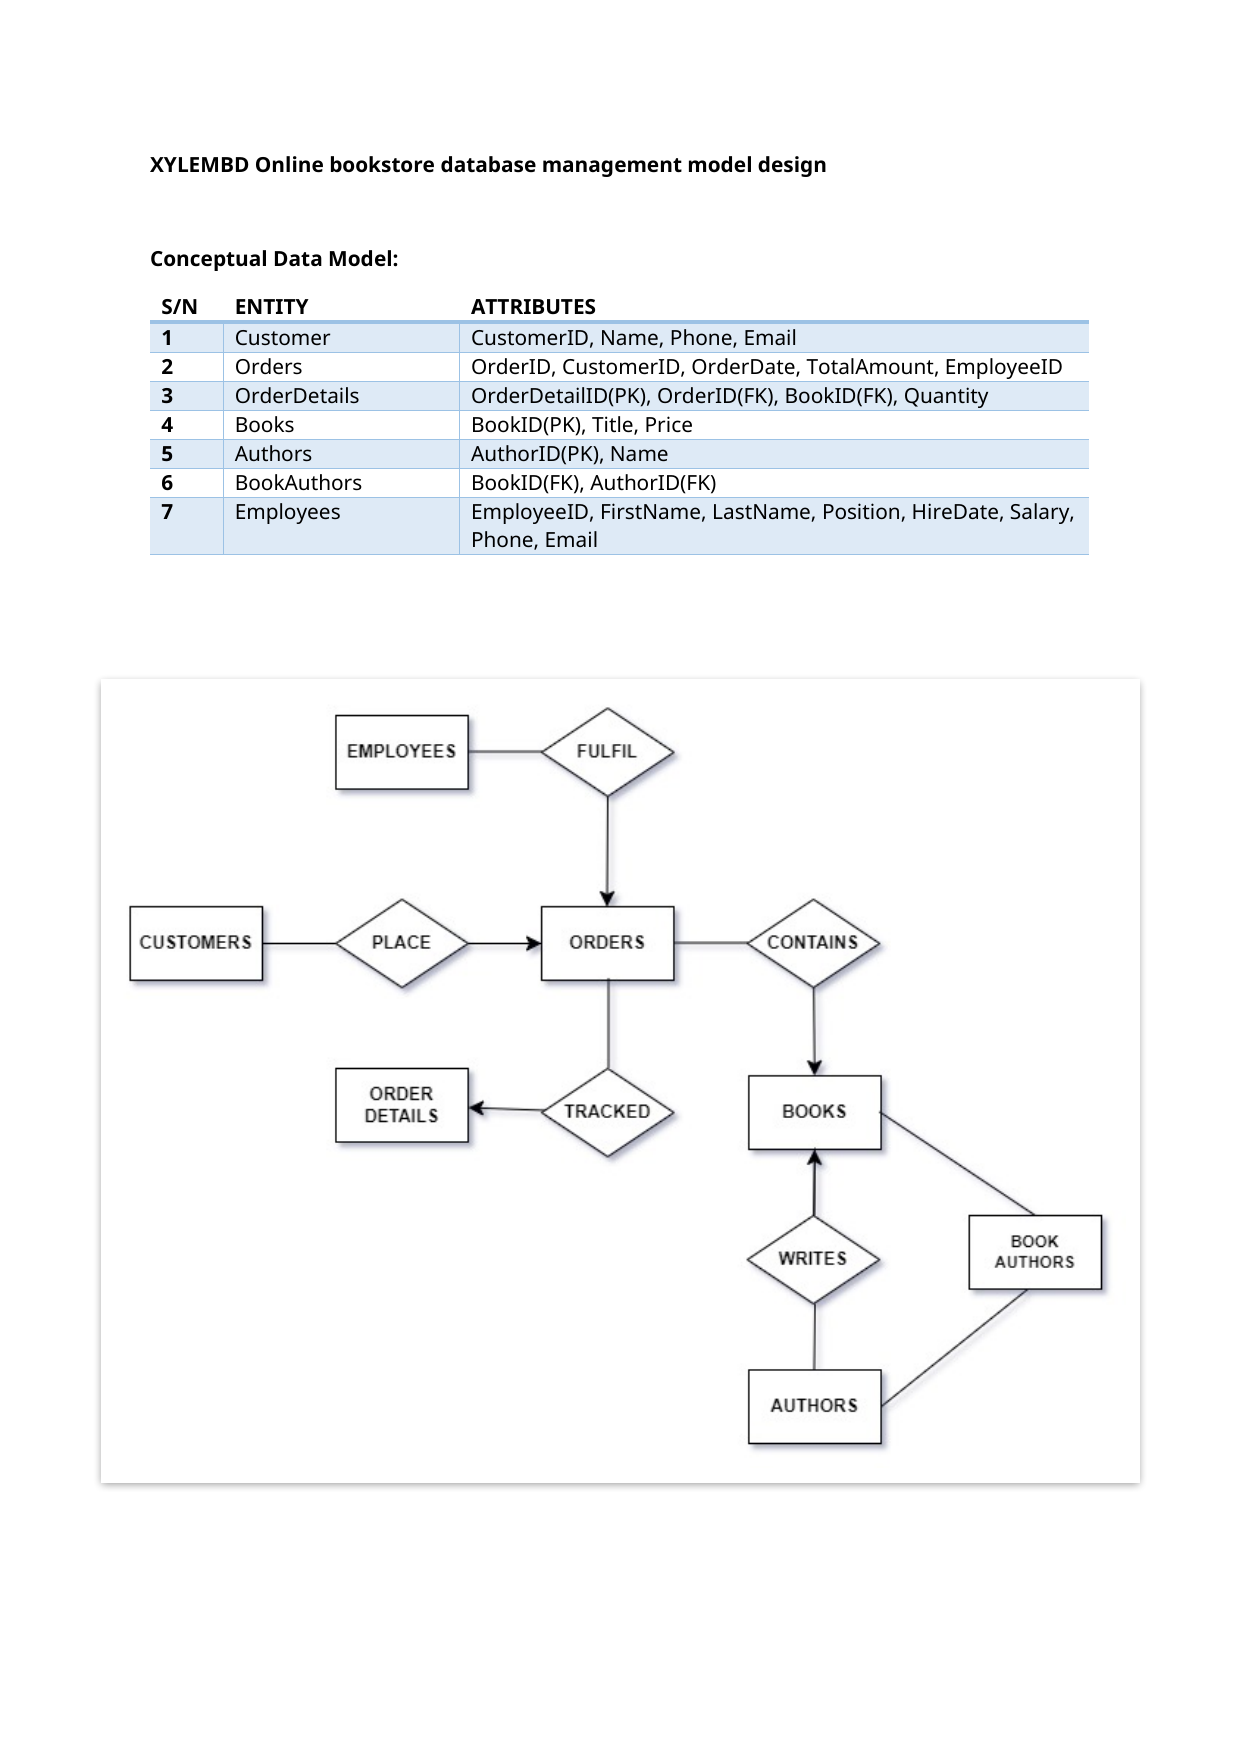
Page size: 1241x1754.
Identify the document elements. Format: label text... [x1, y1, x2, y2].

table_cell Customer [224, 324, 459, 352]
table_header ATTRIBUTES [460, 292, 1089, 320]
table_cell Employees [224, 498, 459, 554]
table_cell EmployeeID, FirstName, LastName, Position, HireDate, Salary, Phone, Email [460, 498, 1089, 554]
table_header ENTITY [223, 292, 459, 320]
table_cell Orders [224, 353, 459, 381]
table_cell OrderDetailID(PK), OrderID(FK), BookID(FK), Quantity [460, 382, 1089, 410]
table_cell 1 [150, 324, 223, 352]
table_cell 6 [150, 469, 223, 497]
text Conceptual Data Model: [150, 244, 1090, 273]
table_cell AuthorID(PK), Name [460, 440, 1089, 468]
table_cell Books [224, 411, 459, 439]
picture [116, 694, 1126, 1468]
table_cell BookAuthors [224, 469, 459, 497]
table_cell BookID(PK), Title, Price [460, 411, 1089, 439]
text XYLEMBD Online bookstore database management model design [150, 150, 1090, 178]
table_header S/N [150, 292, 223, 320]
table_cell 3 [150, 382, 223, 410]
table_cell CustomerID, Name, Phone, Email [460, 324, 1089, 352]
table_cell OrderID, CustomerID, OrderDate, TotalAmount, EmployeeID [460, 353, 1089, 381]
table_cell 2 [150, 353, 223, 381]
table_cell 5 [150, 440, 223, 468]
table_cell 4 [150, 411, 223, 439]
table_cell 7 [150, 498, 223, 554]
table_cell BookID(FK), AuthorID(FK) [460, 469, 1089, 497]
table_cell OrderDetails [224, 382, 459, 410]
table_cell Authors [224, 440, 459, 468]
